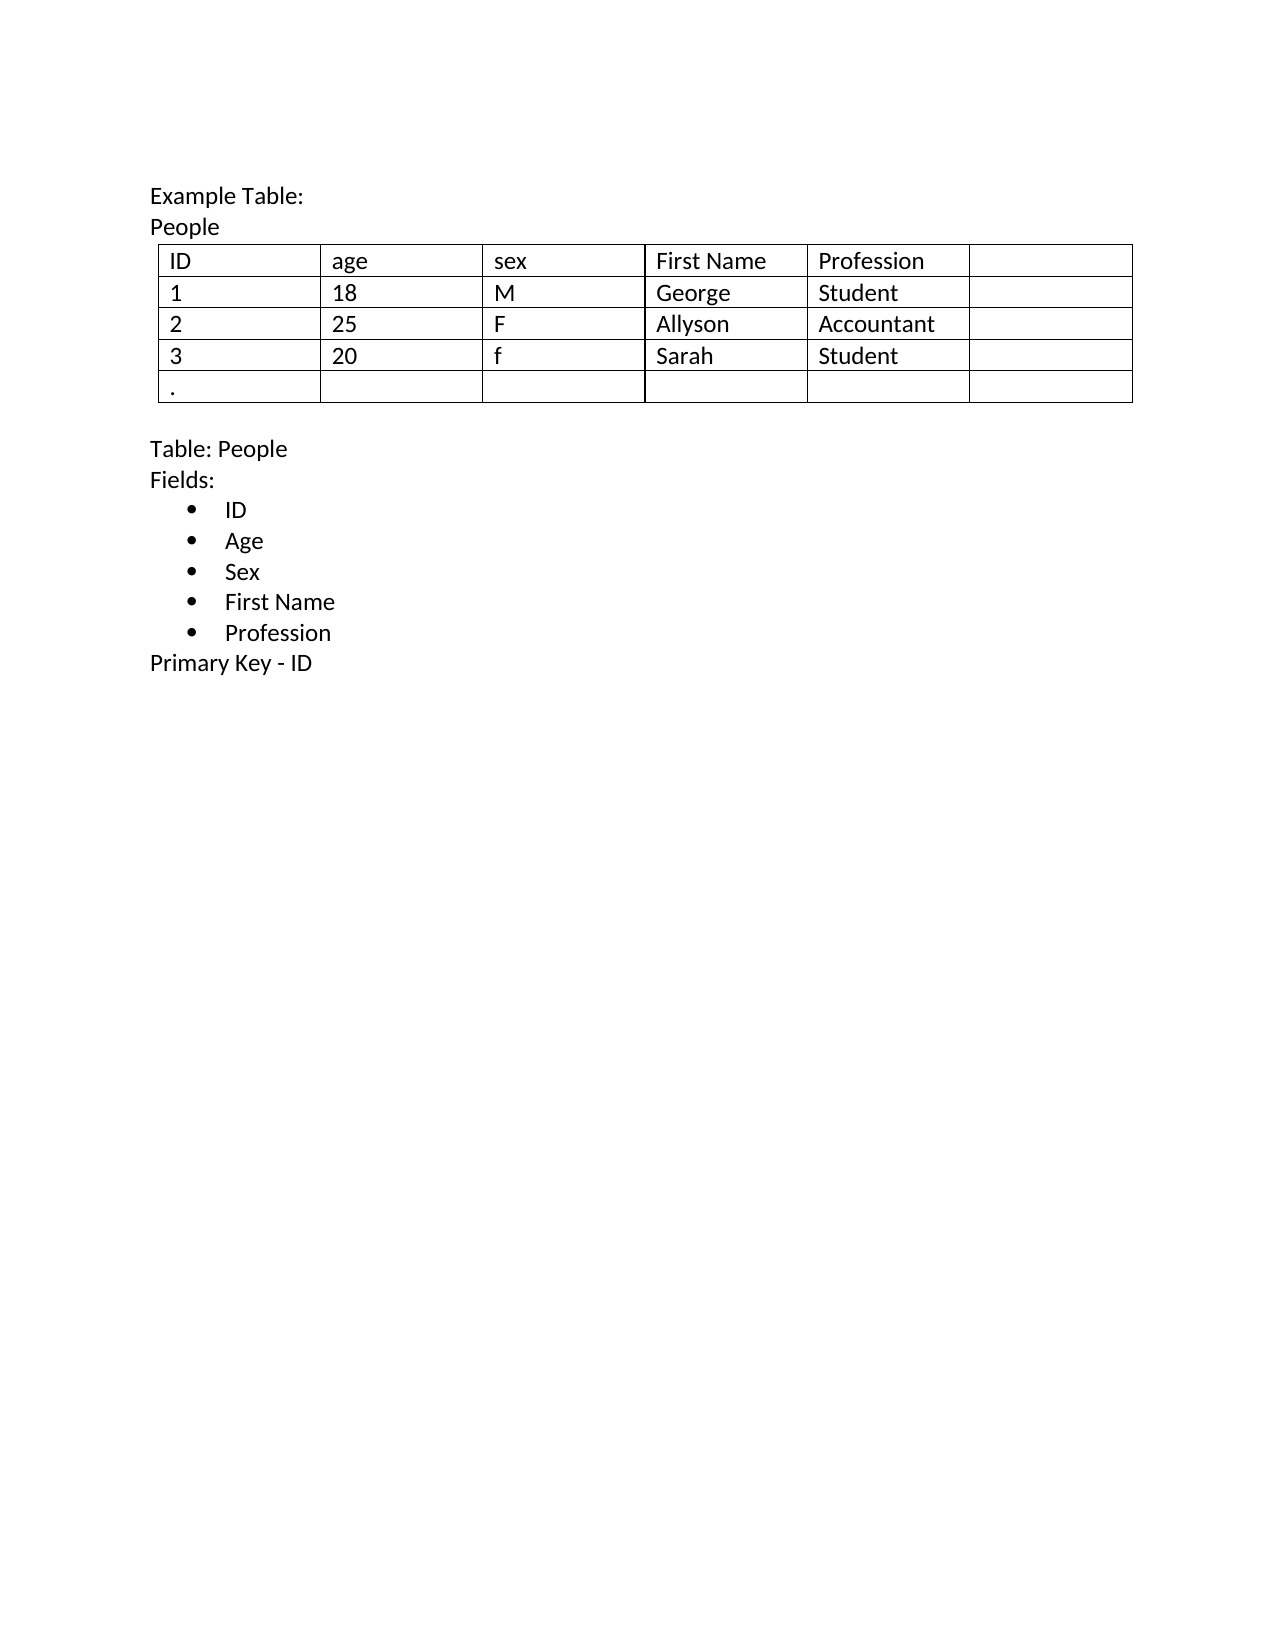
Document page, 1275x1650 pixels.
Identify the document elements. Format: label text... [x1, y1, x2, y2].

text Primary Key - ID [150, 647, 1125, 678]
table_cell [808, 371, 969, 402]
table_cell Accountant [808, 308, 969, 339]
table_header Profession [808, 245, 969, 276]
table_cell [970, 340, 1132, 370]
text Table: People [150, 433, 1125, 464]
table_cell 1 [159, 277, 320, 307]
text Fields: [150, 464, 1125, 494]
table_cell Student [808, 277, 969, 307]
table_cell Allyson [646, 308, 807, 339]
table_header age [321, 245, 482, 276]
list First Name [187, 586, 1125, 617]
text People [150, 211, 1125, 242]
table_cell 20 [321, 340, 482, 370]
table_cell f [483, 340, 644, 370]
table_cell Student [808, 340, 969, 370]
table_cell M [483, 277, 644, 307]
table_cell [970, 277, 1132, 307]
table_cell 3 [159, 340, 320, 370]
table_header [970, 245, 1132, 276]
table_header sex [483, 245, 644, 276]
table_cell . [159, 371, 320, 402]
table_cell [483, 371, 644, 402]
table_cell F [483, 308, 644, 339]
list Sex [187, 556, 1125, 586]
table_cell 2 [159, 308, 320, 339]
table_cell [321, 371, 482, 402]
list Age [187, 525, 1125, 556]
table_cell George [646, 277, 807, 307]
table_cell [970, 308, 1132, 339]
table_cell 25 [321, 308, 482, 339]
text Example Table: [150, 181, 1125, 211]
table_header First Name [646, 245, 807, 276]
table_cell 18 [321, 277, 482, 307]
list Profession [187, 617, 1125, 647]
table_cell Sarah [646, 340, 807, 370]
table_header ID [159, 245, 320, 276]
table_cell [970, 371, 1132, 402]
table_cell [646, 371, 807, 402]
list ID [187, 494, 1125, 525]
